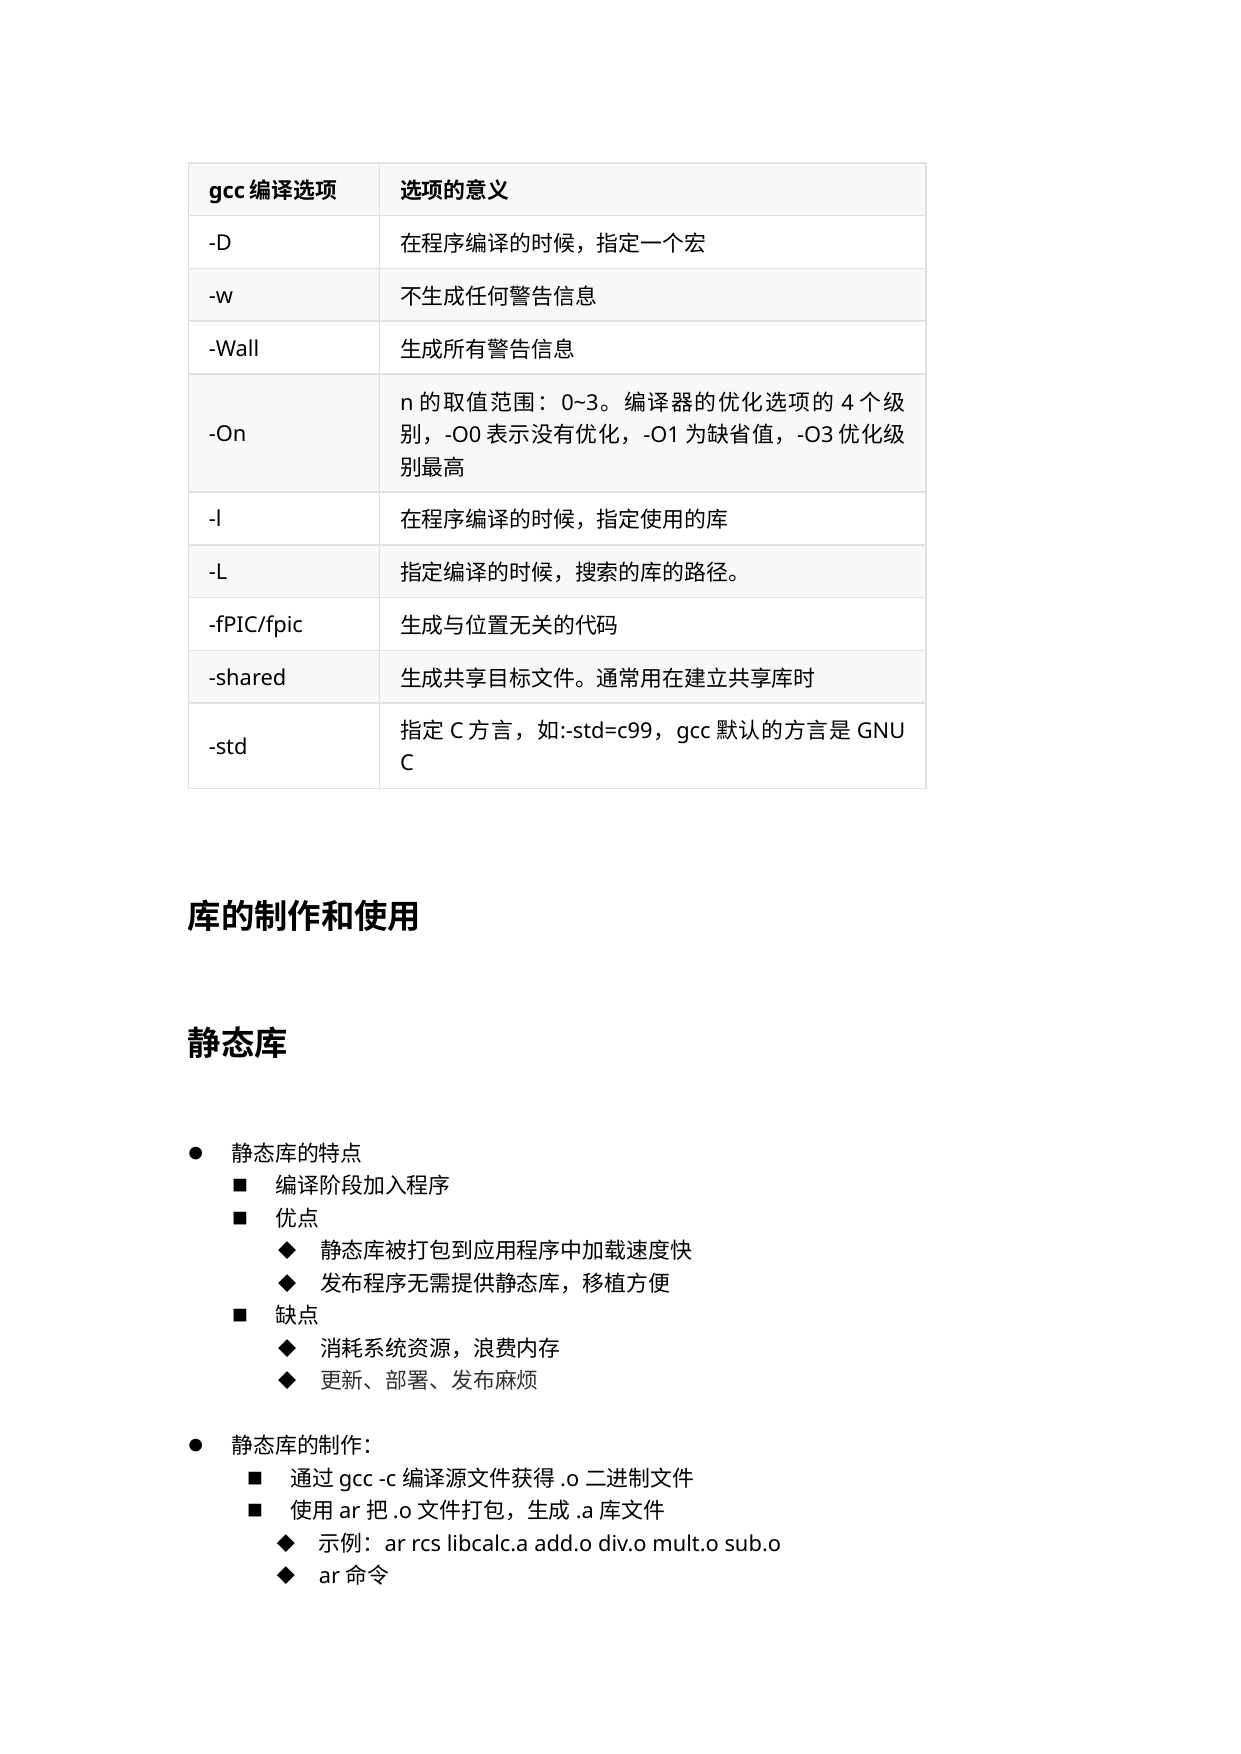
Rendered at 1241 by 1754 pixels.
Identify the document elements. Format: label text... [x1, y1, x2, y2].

table_cell -On [189, 375, 379, 491]
list 静态库的特点 [187, 1136, 1053, 1168]
list ar 命令 [275, 1558, 1053, 1591]
table_cell -shared [189, 651, 379, 702]
table_cell 生成共享目标文件。通常用在建立共享库时 [380, 651, 925, 702]
table_cell 在程序编译的时候，指定一个宏 [380, 216, 925, 268]
table_cell -w [189, 269, 379, 320]
table_cell 在程序编译的时候，指定使用的库 [380, 493, 925, 544]
subtitle 静态库 [187, 1008, 1053, 1073]
list 静态库被打包到应用程序中加载速度快 [276, 1233, 1053, 1266]
list 示例：ar rcs libcalc.a add.o div.o mult.o sub.o [275, 1526, 1053, 1558]
table_header 选项的意义 [380, 164, 925, 215]
table_cell 指定编译的时候，搜索的库的路径。 [380, 546, 925, 597]
list 静态库的制作： [187, 1428, 1053, 1461]
table_cell 不生成任何警告信息 [380, 269, 925, 320]
list 缺点 [232, 1298, 1053, 1331]
table_cell -Wall [189, 322, 379, 373]
table_cell -l [189, 493, 379, 544]
table_cell -D [189, 216, 379, 268]
table_cell 生成所有警告信息 [380, 322, 925, 373]
subtitle 库的制作和使用 [187, 881, 1053, 946]
table_cell -std [189, 704, 379, 788]
list 通过gcc -c 编译源文件获得 .o 二进制文件 [247, 1461, 1053, 1493]
table_cell -fPIC/fpic [189, 598, 379, 649]
table_cell n的取值范围：0~3。编译器的优化选项的4个级别，-O0表示没有优化，-O1为缺省值，-O3优化级别最高 [380, 375, 925, 491]
list 消耗系统资源，浪费内存 [276, 1331, 1053, 1363]
list 优点 [232, 1201, 1053, 1233]
table_cell 指定C方言，如:-std=c99，gcc默认的方言是GNU C [380, 704, 925, 788]
table_cell -L [189, 546, 379, 597]
list 使用 ar 把 .o 文件打包，生成 .a 库文件 [247, 1493, 1053, 1526]
list 更新、部署、发布麻烦 [276, 1363, 1053, 1396]
table_cell 生成与位置无关的代码 [380, 598, 925, 649]
list 编译阶段加入程序 [232, 1168, 1053, 1201]
list 发布程序无需提供静态库，移植方便 [276, 1266, 1053, 1298]
table_header gcc编译选项 [189, 164, 379, 215]
